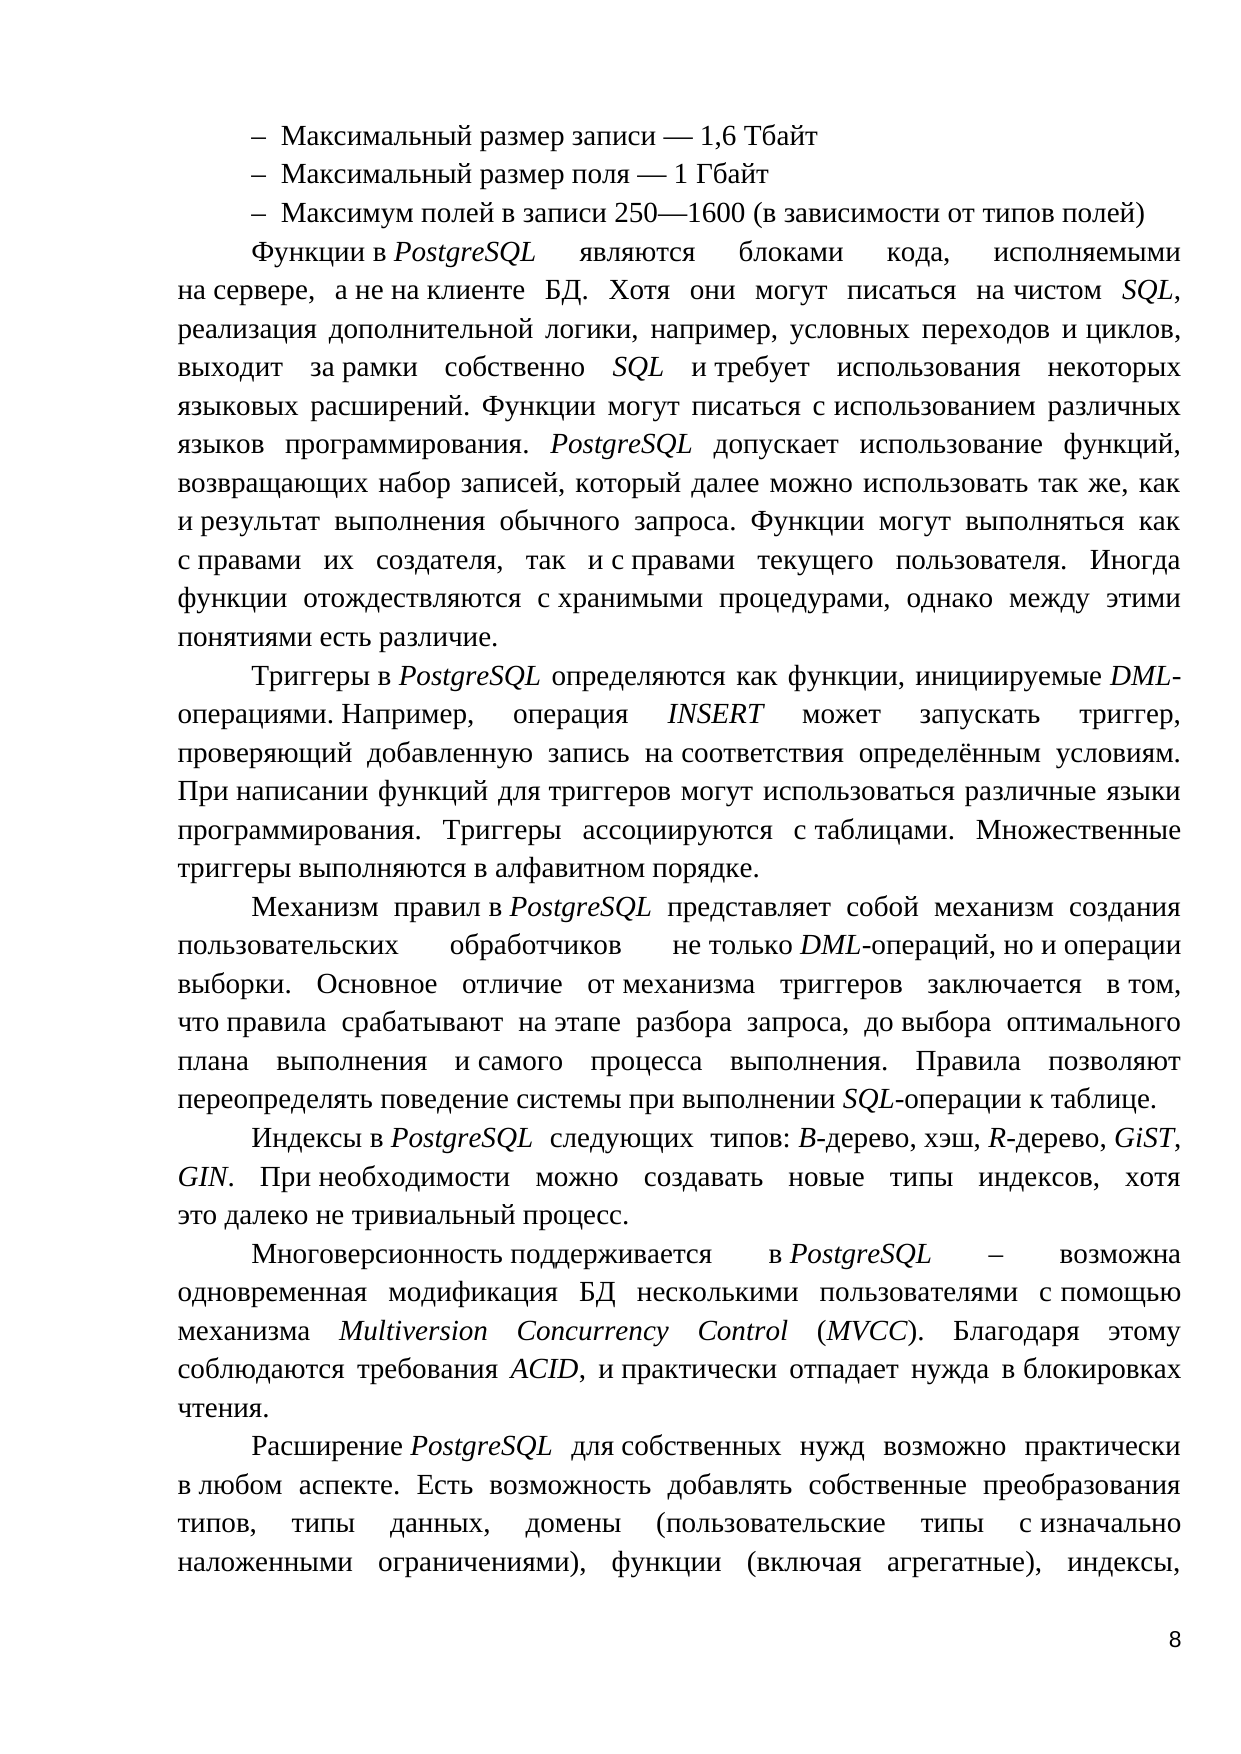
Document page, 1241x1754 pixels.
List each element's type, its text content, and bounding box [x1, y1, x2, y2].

text Механизм правил в PostgreSQL представляет собой механизм создания пользовательских обработчиков не только DML-операций, но и операции выборки. Основное отличие от механизма триггеров заключается в том, что правила срабатывают на этапе разбора запроса, до выбора оптимального плана выполнения и самого процесса выполнения. Правила позволяют переопределять поведение системы при выполнении SQL-операции к таблице. [177, 889, 1181, 1115]
text Триггеры в PostgreSQL определяются как функции, инициируемые DML-операциями. Например, операция INSERT может запускать триггер, проверяющий добавленную запись на соответствия определённым условиям. При написании функций для триггеров могут использоваться различные языки программирования. Триггеры ассоциируются с таблицами. Множественные триггеры выполняются в алфавитном порядке. [177, 658, 1181, 884]
text Функции в PostgreSQL являются блоками кода, исполняемыми на сервере, а не на клиенте БД. Хотя они могут писаться на чистом SQL, реализация дополнительной логики, например, условных переходов и циклов, выходит за рамки собственно SQL и требует использования некоторых языковых расширений. Функции могут писаться с использованием различных языков программирования. PostgreSQL допускает использование функций, возвращающих набор записей, который далее можно использовать так же, как и результат выполнения обычного запроса. Функции могут выполняться как с правами их создателя, так и с правами текущего пользователя. Иногда функции отождествляются с хранимыми процедурами, однако между этими понятиями есть различие. [177, 234, 1181, 653]
list Максимальный размер поля — 1 Гбайт [251, 157, 1181, 190]
list Максимальный размер записи — 1,6 Тбайт [251, 118, 1181, 152]
list Максимум полей в записи 250—1600 (в зависимости от типов полей) [251, 195, 1181, 229]
